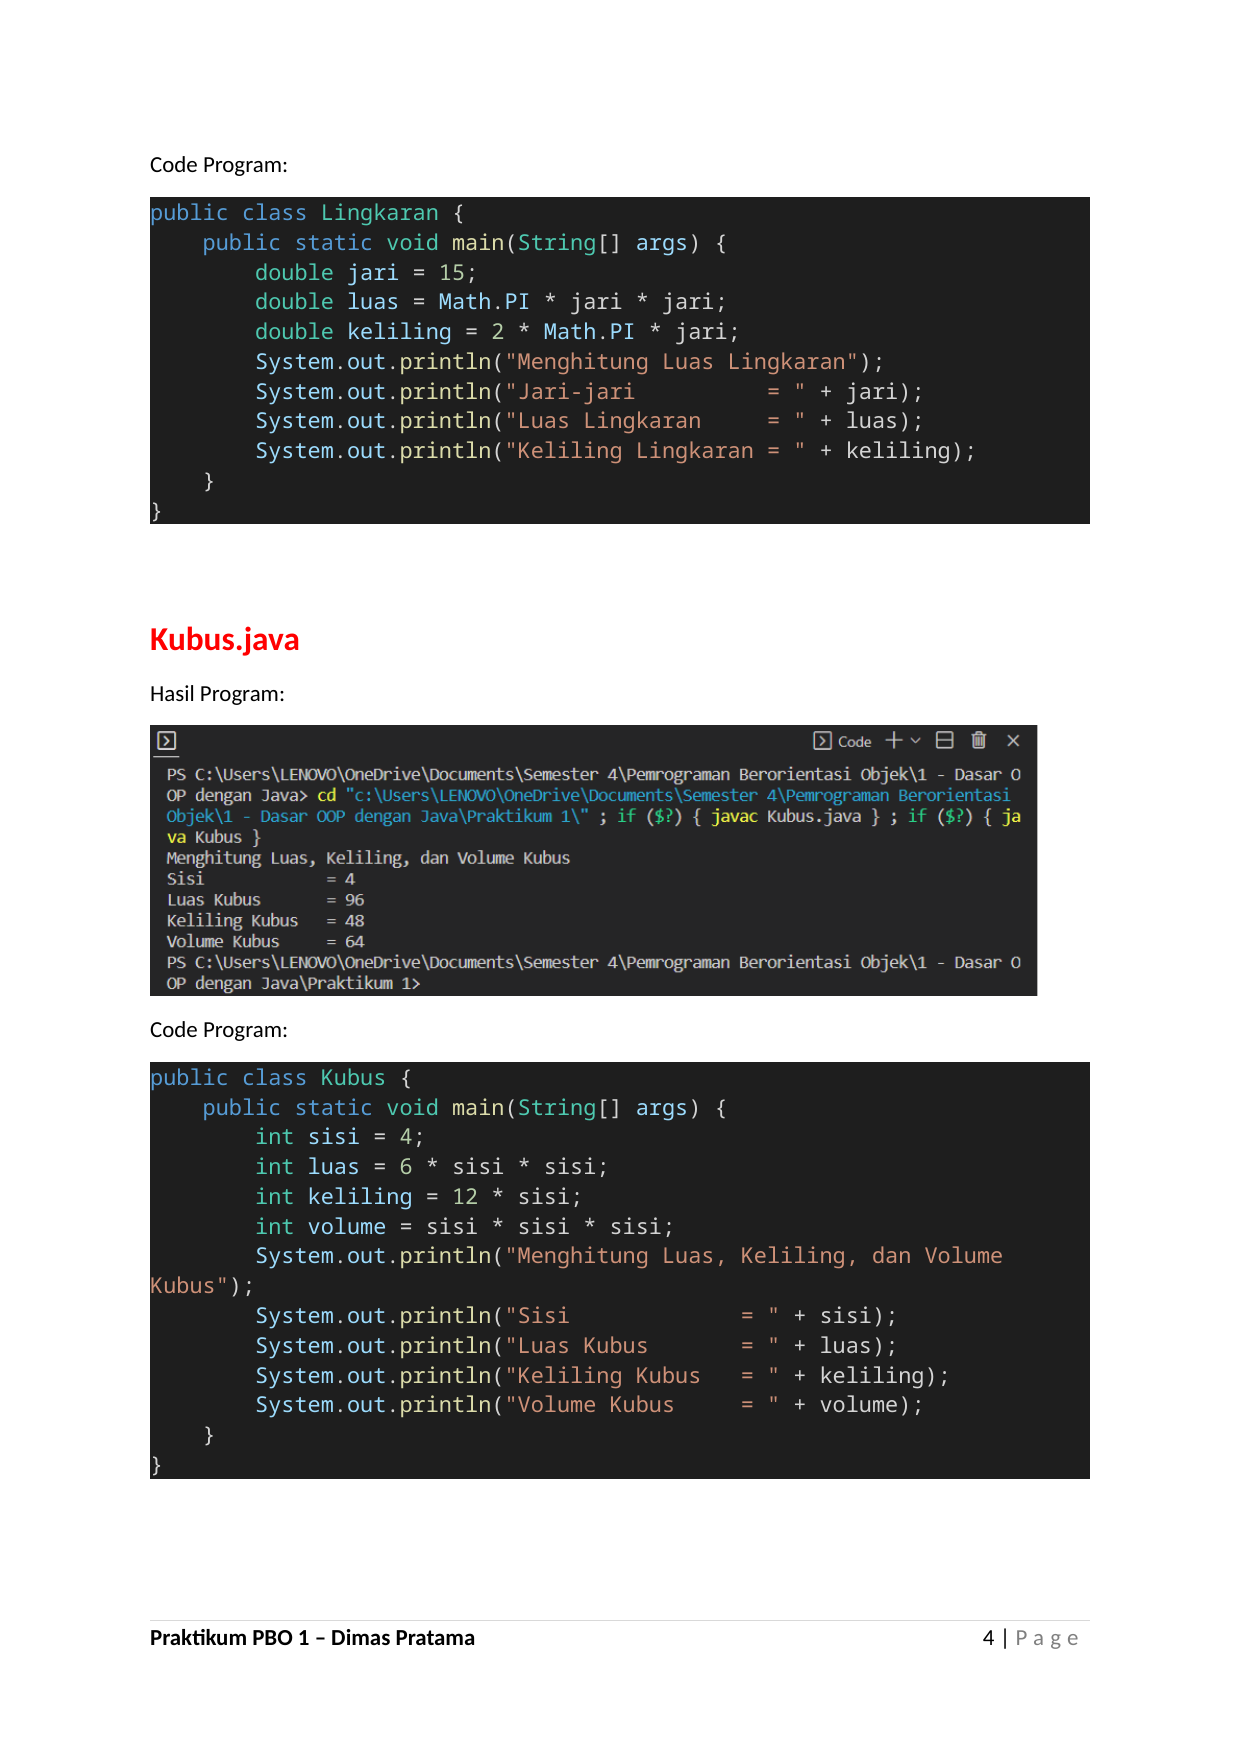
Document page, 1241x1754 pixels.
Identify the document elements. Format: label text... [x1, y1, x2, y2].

text Kubus.java [150, 618, 1090, 659]
text System.out.println("Luas Lingkaran = " + luas); [150, 405, 1090, 435]
text public class Kubus { [150, 1062, 1090, 1091]
text public static void main(String[] args) { [150, 1091, 1090, 1121]
text System.out.println("Sisi = " + sisi); [150, 1300, 1090, 1330]
text Code Program: [150, 1015, 1090, 1043]
text public class Lingkaran { [150, 197, 1090, 227]
text } [150, 465, 1090, 495]
text } [150, 495, 1090, 524]
text System.out.println("Keliling Lingkaran = " + keliling); [150, 435, 1090, 465]
text Hasil Program: [150, 679, 1090, 707]
text public static void main(String[] args) { [150, 227, 1090, 256]
picture [150, 725, 1038, 996]
text System.out.println("Volume Kubus = " + volume); [150, 1389, 1090, 1419]
text System.out.println("Menghitung Luas Lingkaran"); [150, 346, 1090, 376]
text } [150, 1419, 1090, 1449]
text int volume = sisi * sisi * sisi; [150, 1211, 1090, 1240]
text System.out.println("Jari-jari = " + jari); [150, 376, 1090, 405]
text double luas = Math.PI * jari * jari; [150, 286, 1090, 316]
text double keliling = 2 * Math.PI * jari; [150, 316, 1090, 346]
text } [150, 1449, 1090, 1479]
text System.out.println("Menghitung Luas, Keliling, dan Volume Kubus"); [150, 1240, 1090, 1300]
text Code Program: [150, 150, 1090, 178]
text int keliling = 12 * sisi; [150, 1181, 1090, 1211]
text System.out.println("Luas Kubus = " + luas); [150, 1330, 1090, 1359]
text double jari = 15; [150, 256, 1090, 286]
text int sisi = 4; [150, 1121, 1090, 1151]
text System.out.println("Keliling Kubus = " + keliling); [150, 1359, 1090, 1389]
text int luas = 6 * sisi * sisi; [150, 1151, 1090, 1181]
